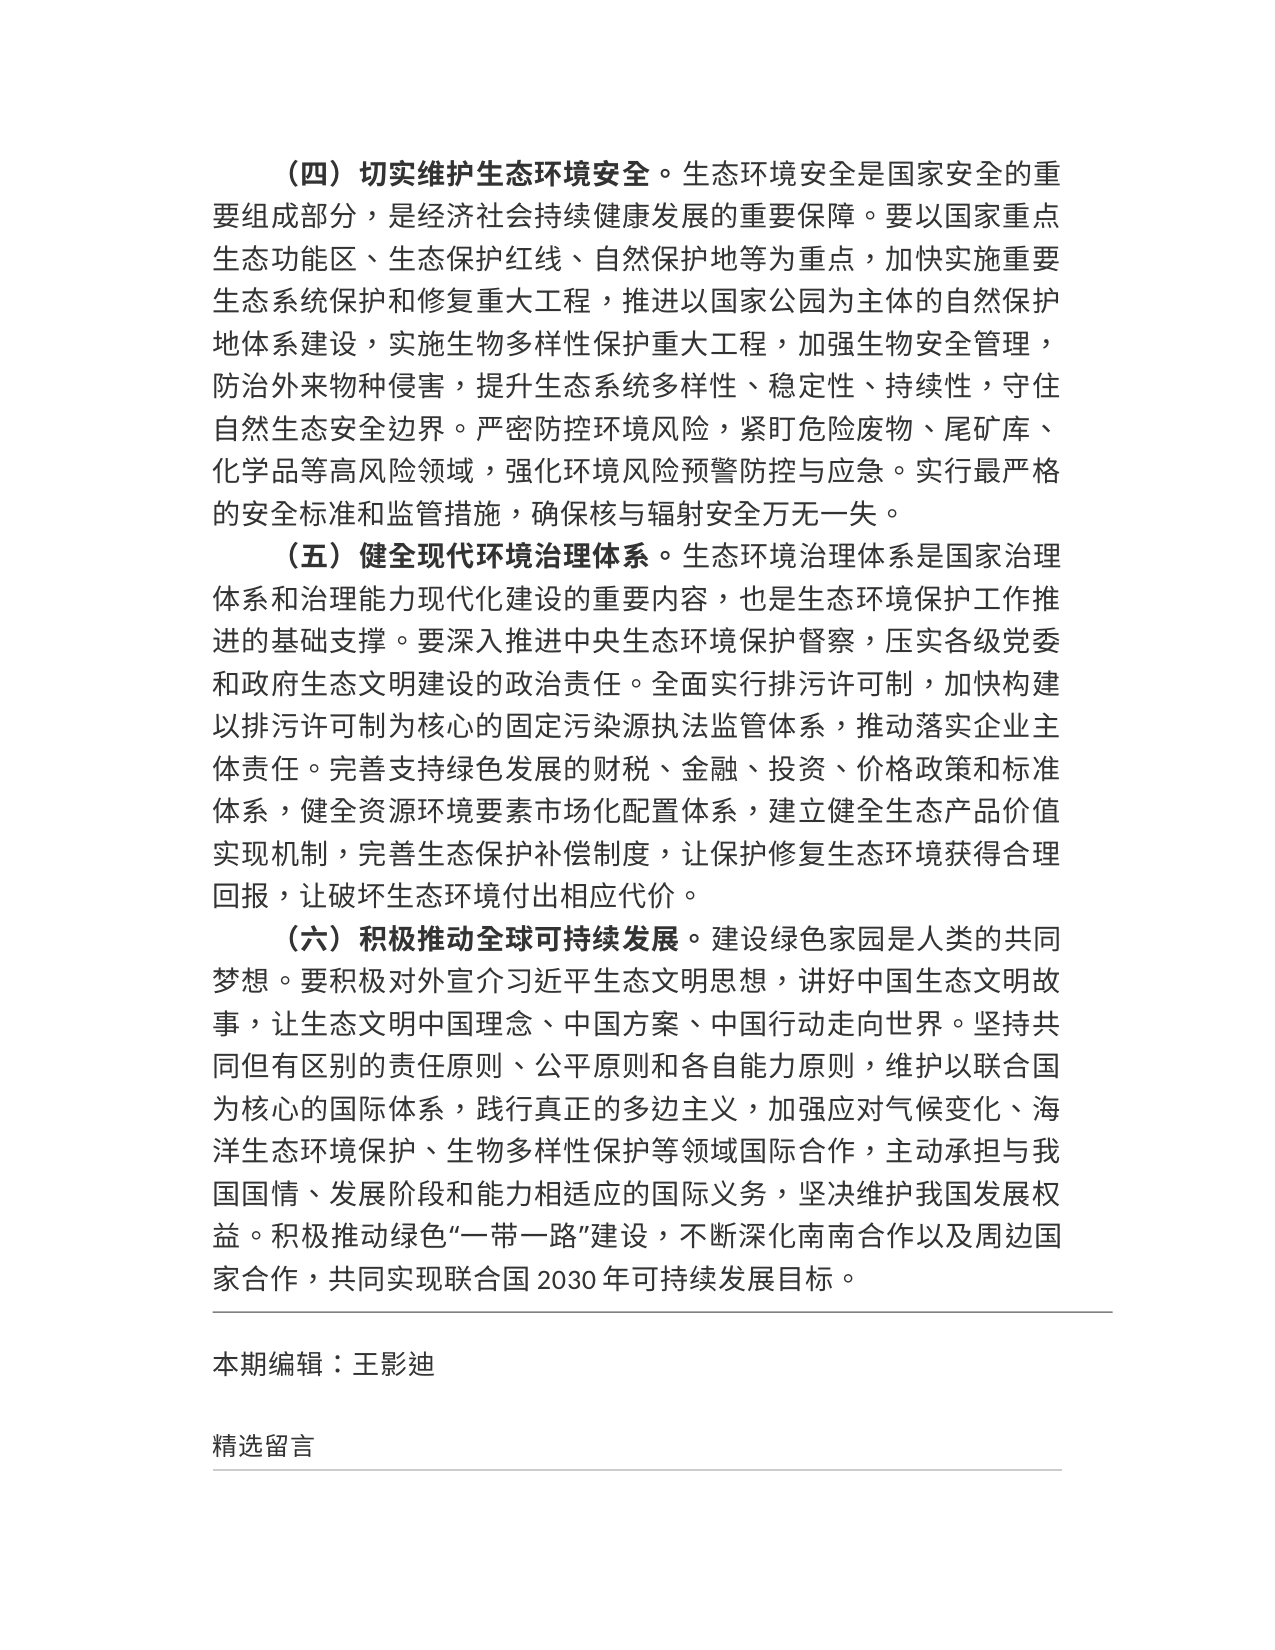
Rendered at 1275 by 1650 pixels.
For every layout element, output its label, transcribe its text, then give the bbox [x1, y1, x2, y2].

text （五）健全现代环境治理体系。生态环境治理体系是国家治理体系和治理能力现代化建设的重要内容，也是生态环境保护工作推进的基础支撑。要深入推进中央生态环境保护督察，压实各级党委和政府生态文明建设的政治责任。全面实行排污许可制，加快构建以排污许可制为核心的固定污染源执法监管体系，推动落实企业主体责任。完善支持绿色发展的财税、金融、投资、价格政策和标准体系，健全资源环境要素市场化配置体系，建立健全生态产品价值实现机制，完善生态保护补偿制度，让保护修复生态环境获得合理回报，让破坏生态环境付出相应代价。 [212, 532, 1062, 915]
subtitle 精选留言 [212, 1423, 1062, 1471]
text （四）切实维护生态环境安全。生态环境安全是国家安全的重要组成部分，是经济社会持续健康发展的重要保障。要以国家重点生态功能区、生态保护红线、自然保护地等为重点，加快实施重要生态系统保护和修复重大工程，推进以国家公园为主体的自然保护地体系建设，实施生物多样性保护重大工程，加强生物安全管理，防治外来物种侵害，提升生态系统多样性、稳定性、持续性，守住自然生态安全边界。严密防控环境风险，紧盯危险废物、尾矿库、化学品等高风险领域，强化环境风险预警防控与应急。实行最严格的安全标准和监管措施，确保核与辐射安全万无一失。 [212, 150, 1062, 532]
text （六）积极推动全球可持续发展。建设绿色家园是人类的共同梦想。要积极对外宣介习近平生态文明思想，讲好中国生态文明故事，让生态文明中国理念、中国方案、中国行动走向世界。坚持共同但有区别的责任原则、公平原则和各自能力原则，维护以联合国为核心的国际体系，践行真正的多边主义，加强应对气候变化、海洋生态环境保护、生物多样性保护等领域国际合作，主动承担与我国国情、发展阶段和能力相适应的国际义务，坚决维护我国发展权益。积极推动绿色“一带一路”建设，不断深化南南合作以及周边国家合作，共同实现联合国2030年可持续发展目标。 [212, 915, 1062, 1297]
text 本期编辑：王影迪 [212, 1340, 1062, 1382]
